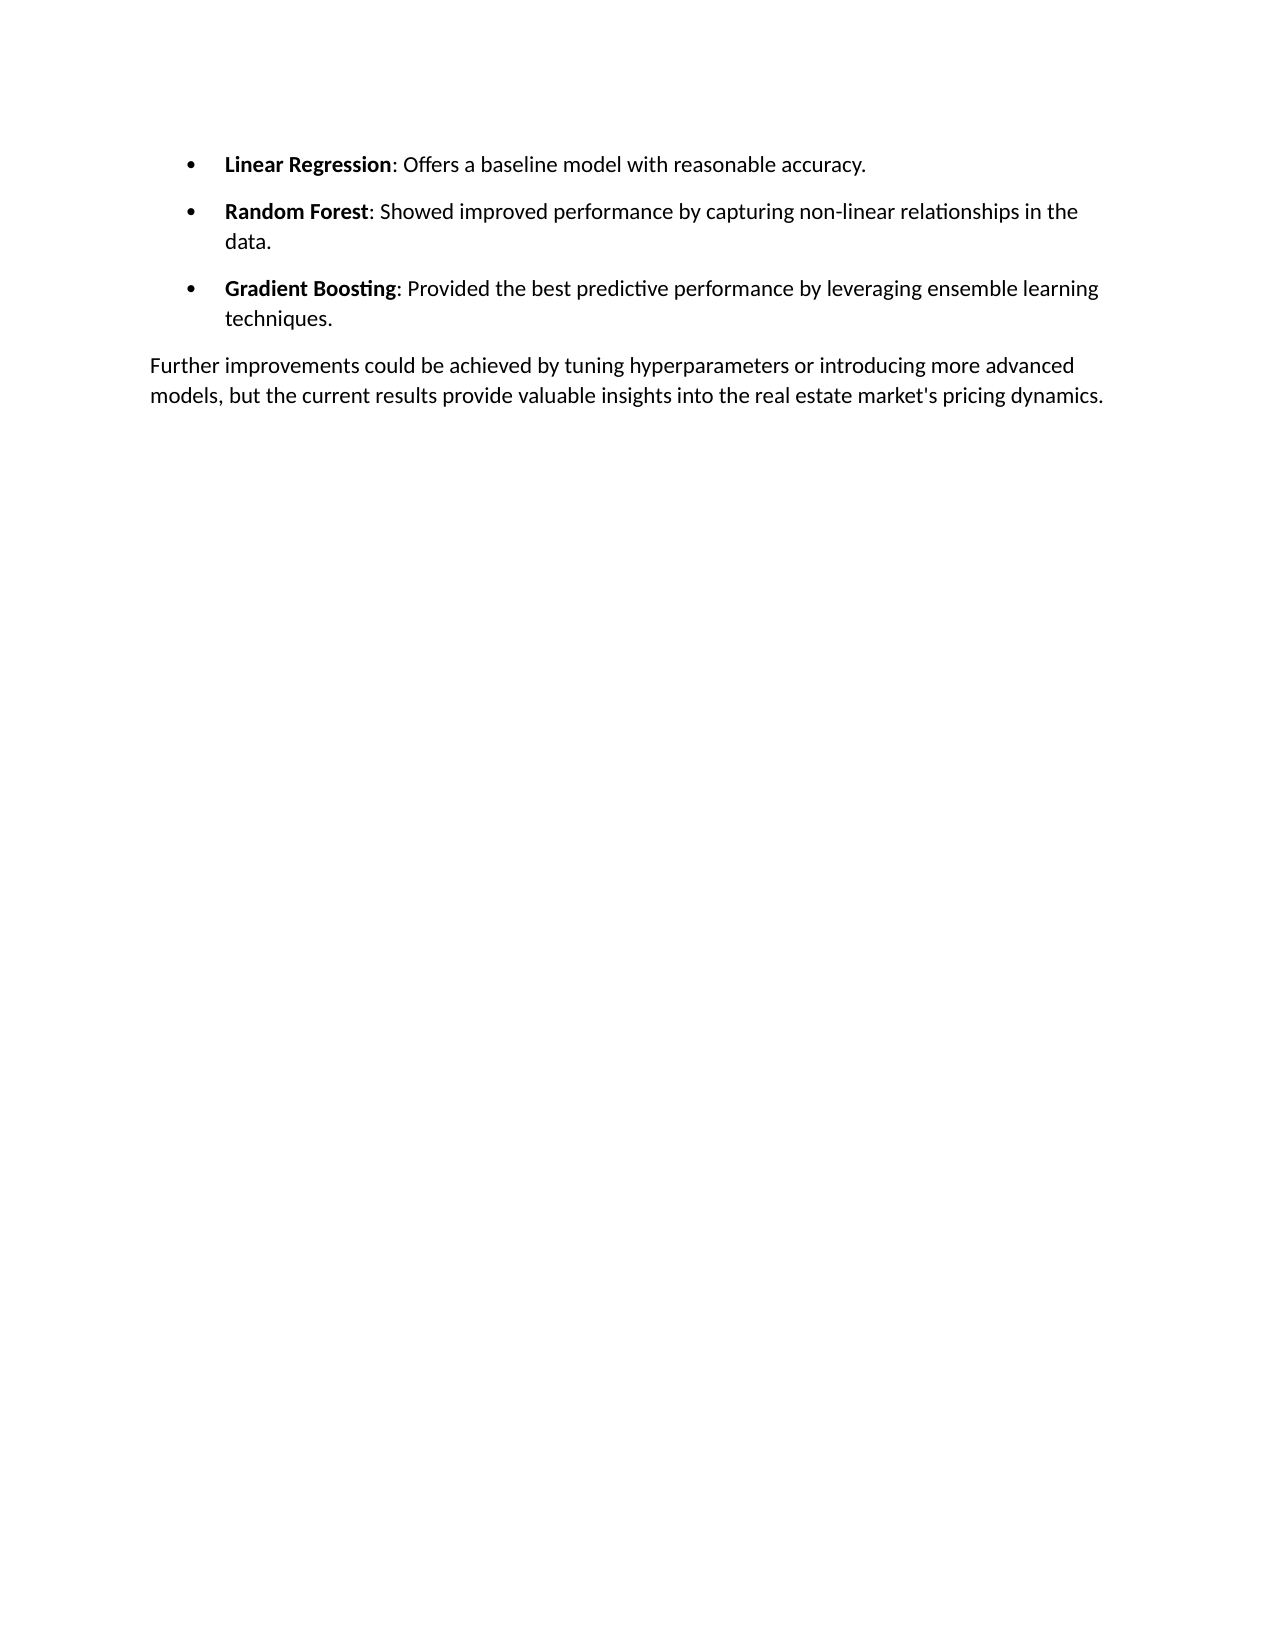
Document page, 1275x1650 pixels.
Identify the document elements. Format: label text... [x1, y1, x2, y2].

text Further improvements could be achieved by tuning hyperparameters or introducing more advanced models, but the current results provide valuable insights into the real estate market's pricing dynamics. [150, 351, 1125, 409]
list Gradient Boosting: Provided the best predictive performance by leveraging ensemble learning techniques. [187, 274, 1125, 332]
list Linear Regression: Offers a baseline model with reasonable accuracy. [187, 150, 1125, 178]
list Random Forest: Showed improved performance by capturing non-linear relationships in the data. [187, 197, 1125, 255]
